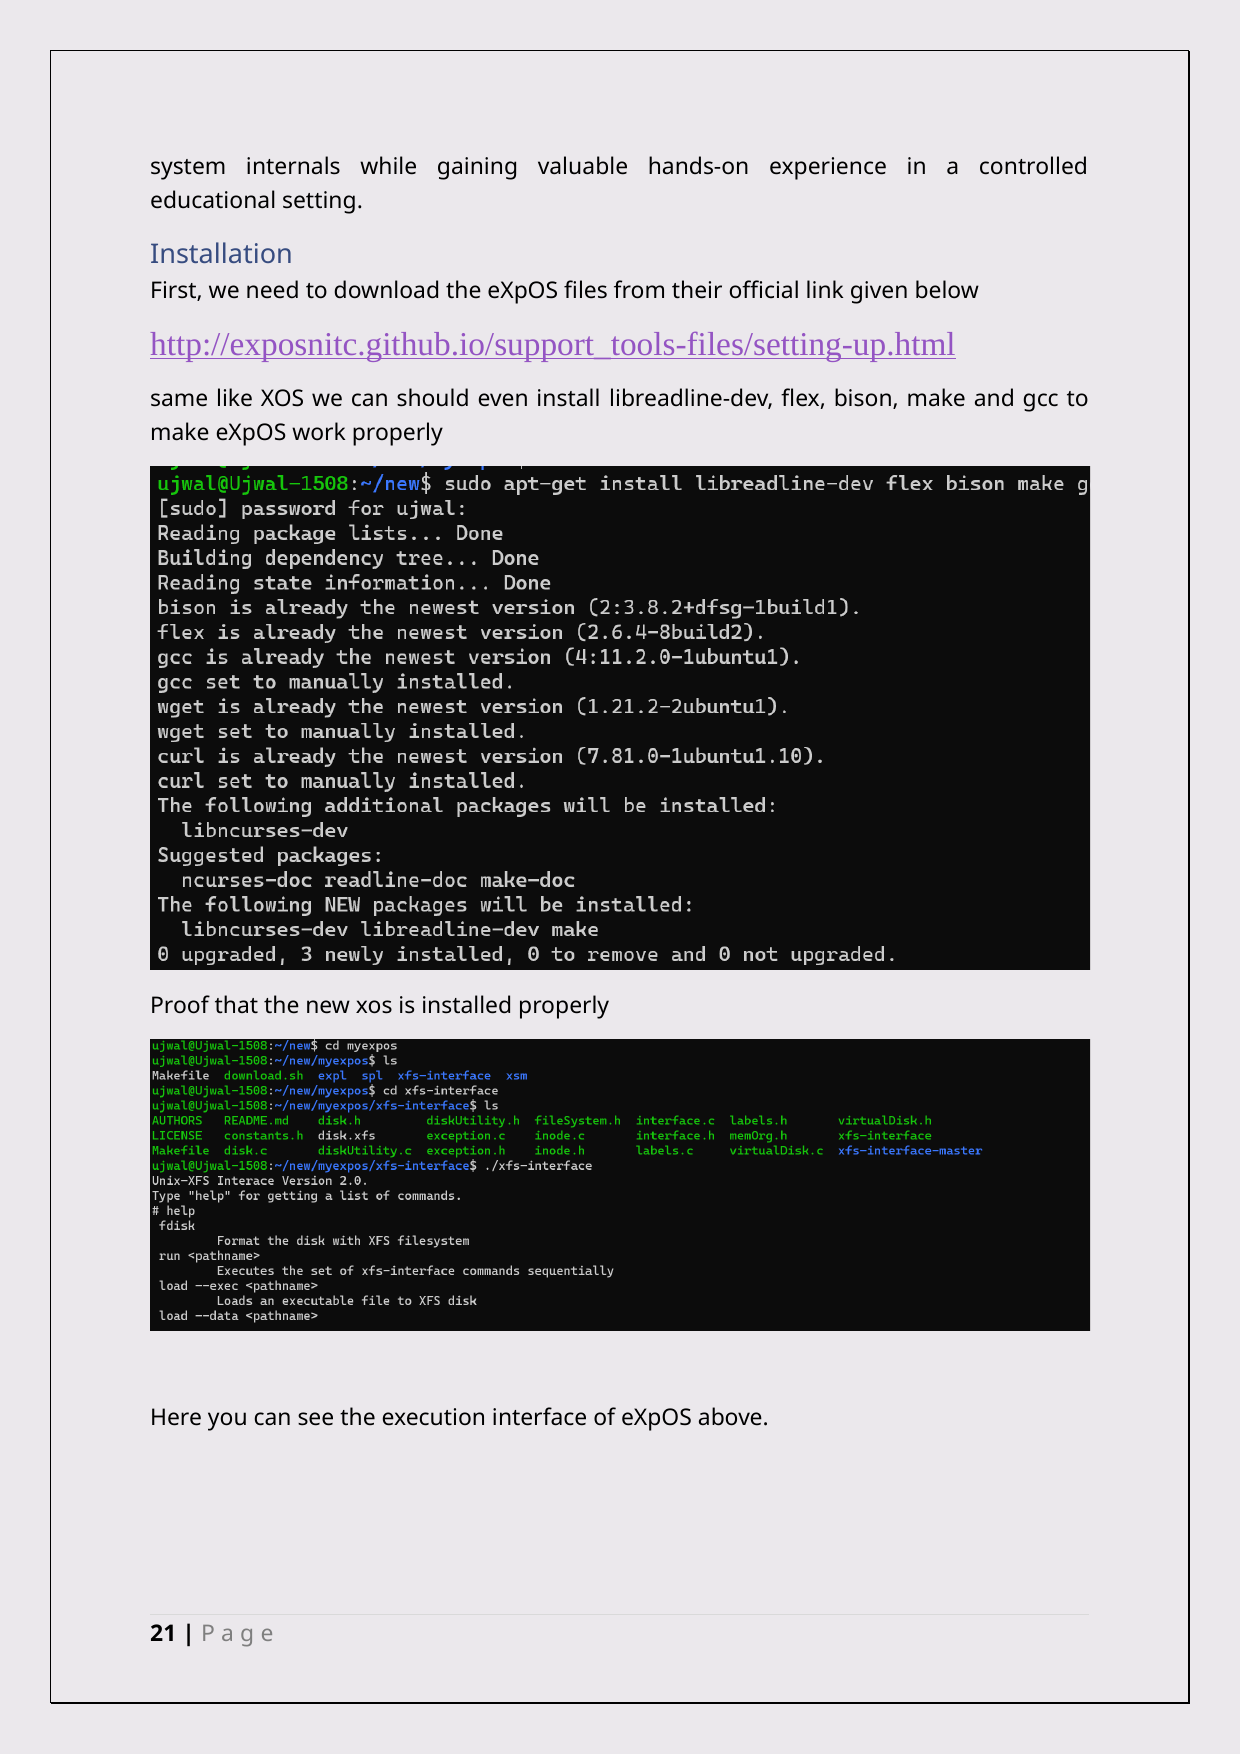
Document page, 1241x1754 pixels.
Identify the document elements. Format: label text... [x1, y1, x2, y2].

picture [150, 1039, 1091, 1331]
text same like XOS we can should even install libreadline-dev, flex, bison, make and gcc to make eXpOS work properly [150, 382, 1089, 447]
text First, we need to download the eXpOS files from their official link given below [150, 274, 1089, 305]
subtitle Installation [150, 234, 1089, 271]
text Proof that the new xos is installed properly [150, 989, 1089, 1020]
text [150, 150, 1089, 215]
text Here you can see the execution interface of eXpOS above. [150, 1400, 1089, 1432]
picture [150, 466, 1091, 970]
text http://exposnitc.github.io/support_tools-files/setting-up.html [150, 324, 1089, 363]
